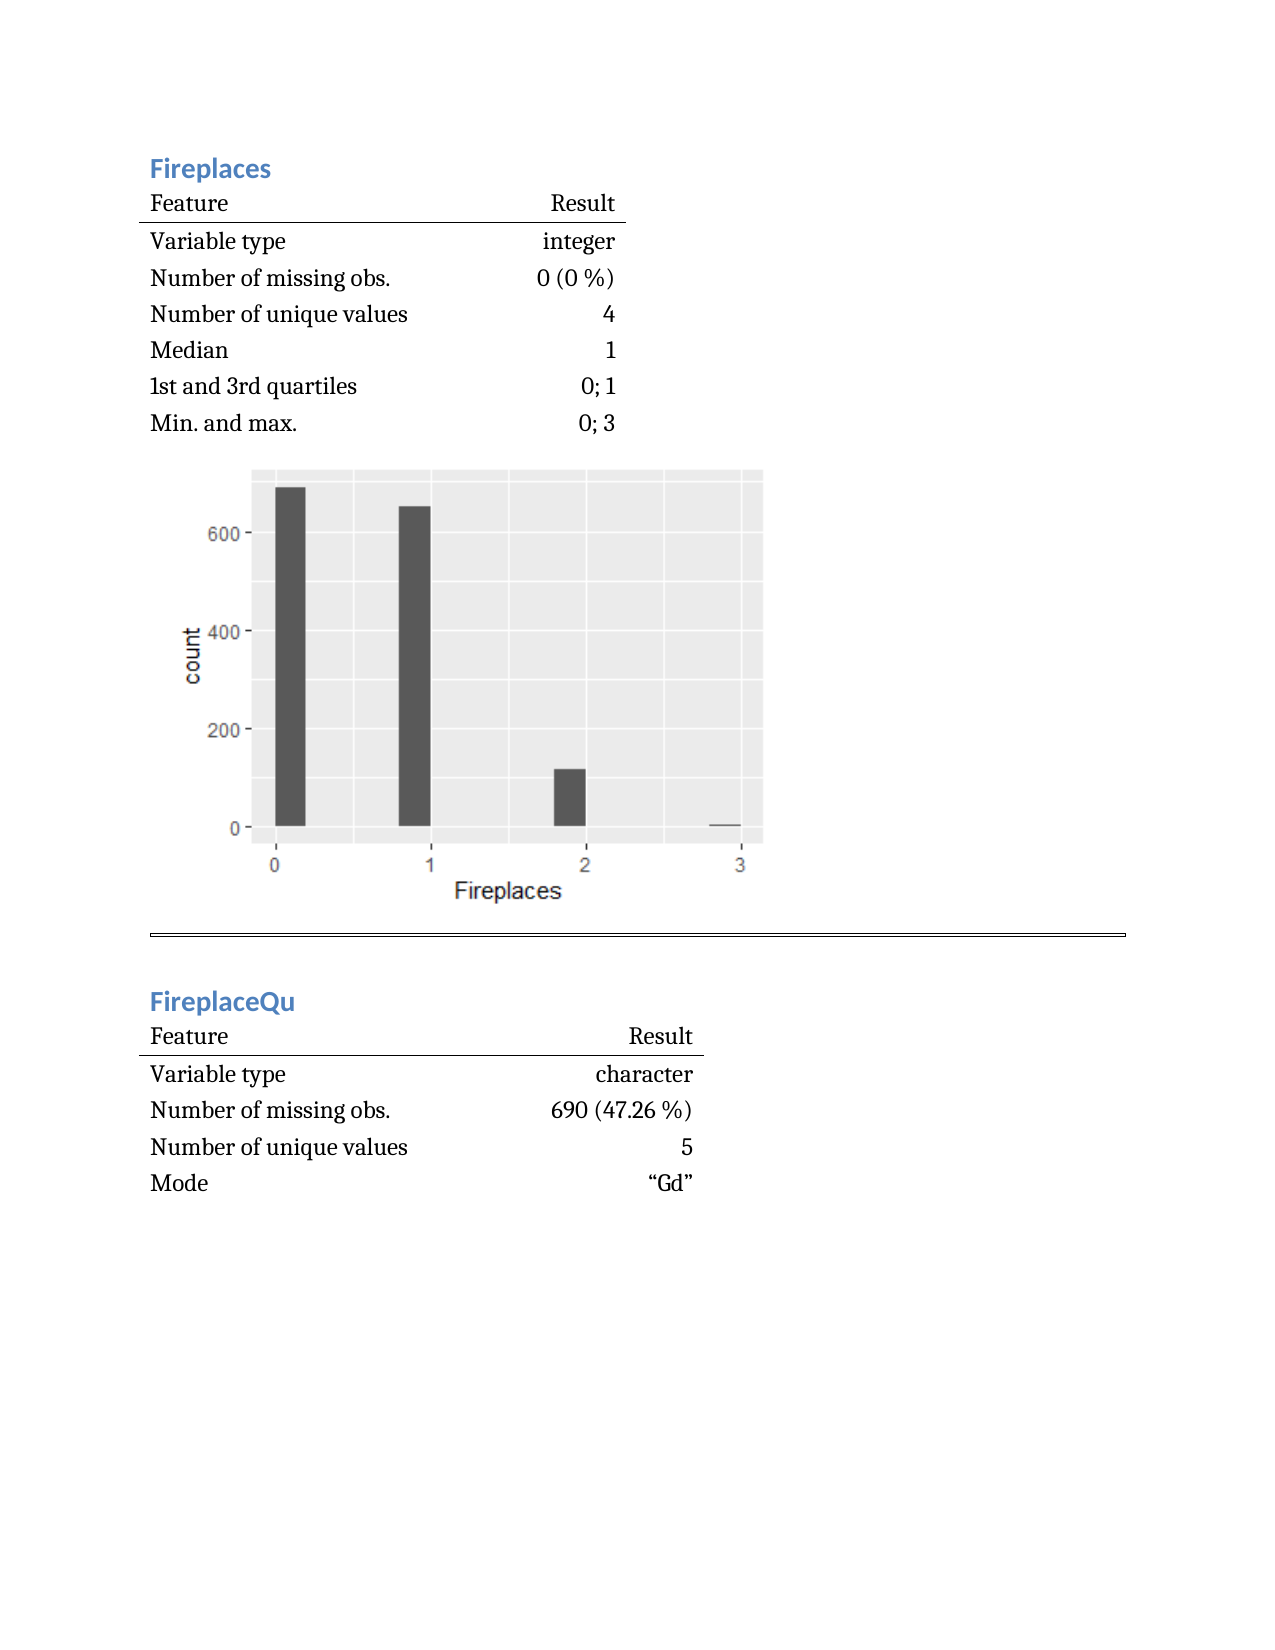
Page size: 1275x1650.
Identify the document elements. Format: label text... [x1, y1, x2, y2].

table_cell 1 [491, 332, 626, 368]
table_cell 0; 3 [491, 405, 626, 441]
table_cell 5 [489, 1129, 704, 1165]
picture [168, 459, 776, 915]
table_header Feature [139, 186, 491, 222]
table_cell 1st and 3rd quartiles [139, 369, 491, 405]
subtitle FireplaceQu [150, 983, 1125, 1018]
table_header Result [489, 1018, 704, 1054]
table_cell 690 (47.26 %) [489, 1093, 704, 1129]
table_cell 0; 1 [491, 369, 626, 405]
table_cell integer [491, 223, 626, 260]
table_cell “Gd” [489, 1165, 704, 1201]
table_header Feature [139, 1018, 489, 1054]
table_cell Number of missing obs. [139, 260, 491, 296]
table_cell Number of unique values [139, 1129, 489, 1165]
table_cell Variable type [139, 223, 491, 260]
table_header Result [491, 186, 626, 222]
table_cell Min. and max. [139, 405, 491, 441]
table_cell Mode [139, 1165, 489, 1201]
subtitle Fireplaces [150, 150, 1125, 186]
table_cell Number of unique values [139, 296, 491, 332]
table_cell 4 [491, 296, 626, 332]
table_cell Median [139, 332, 491, 368]
table_cell Number of missing obs. [139, 1093, 489, 1129]
table_cell Variable type [139, 1056, 489, 1092]
table_cell 0 (0 %) [491, 260, 626, 296]
table_cell character [489, 1056, 704, 1092]
